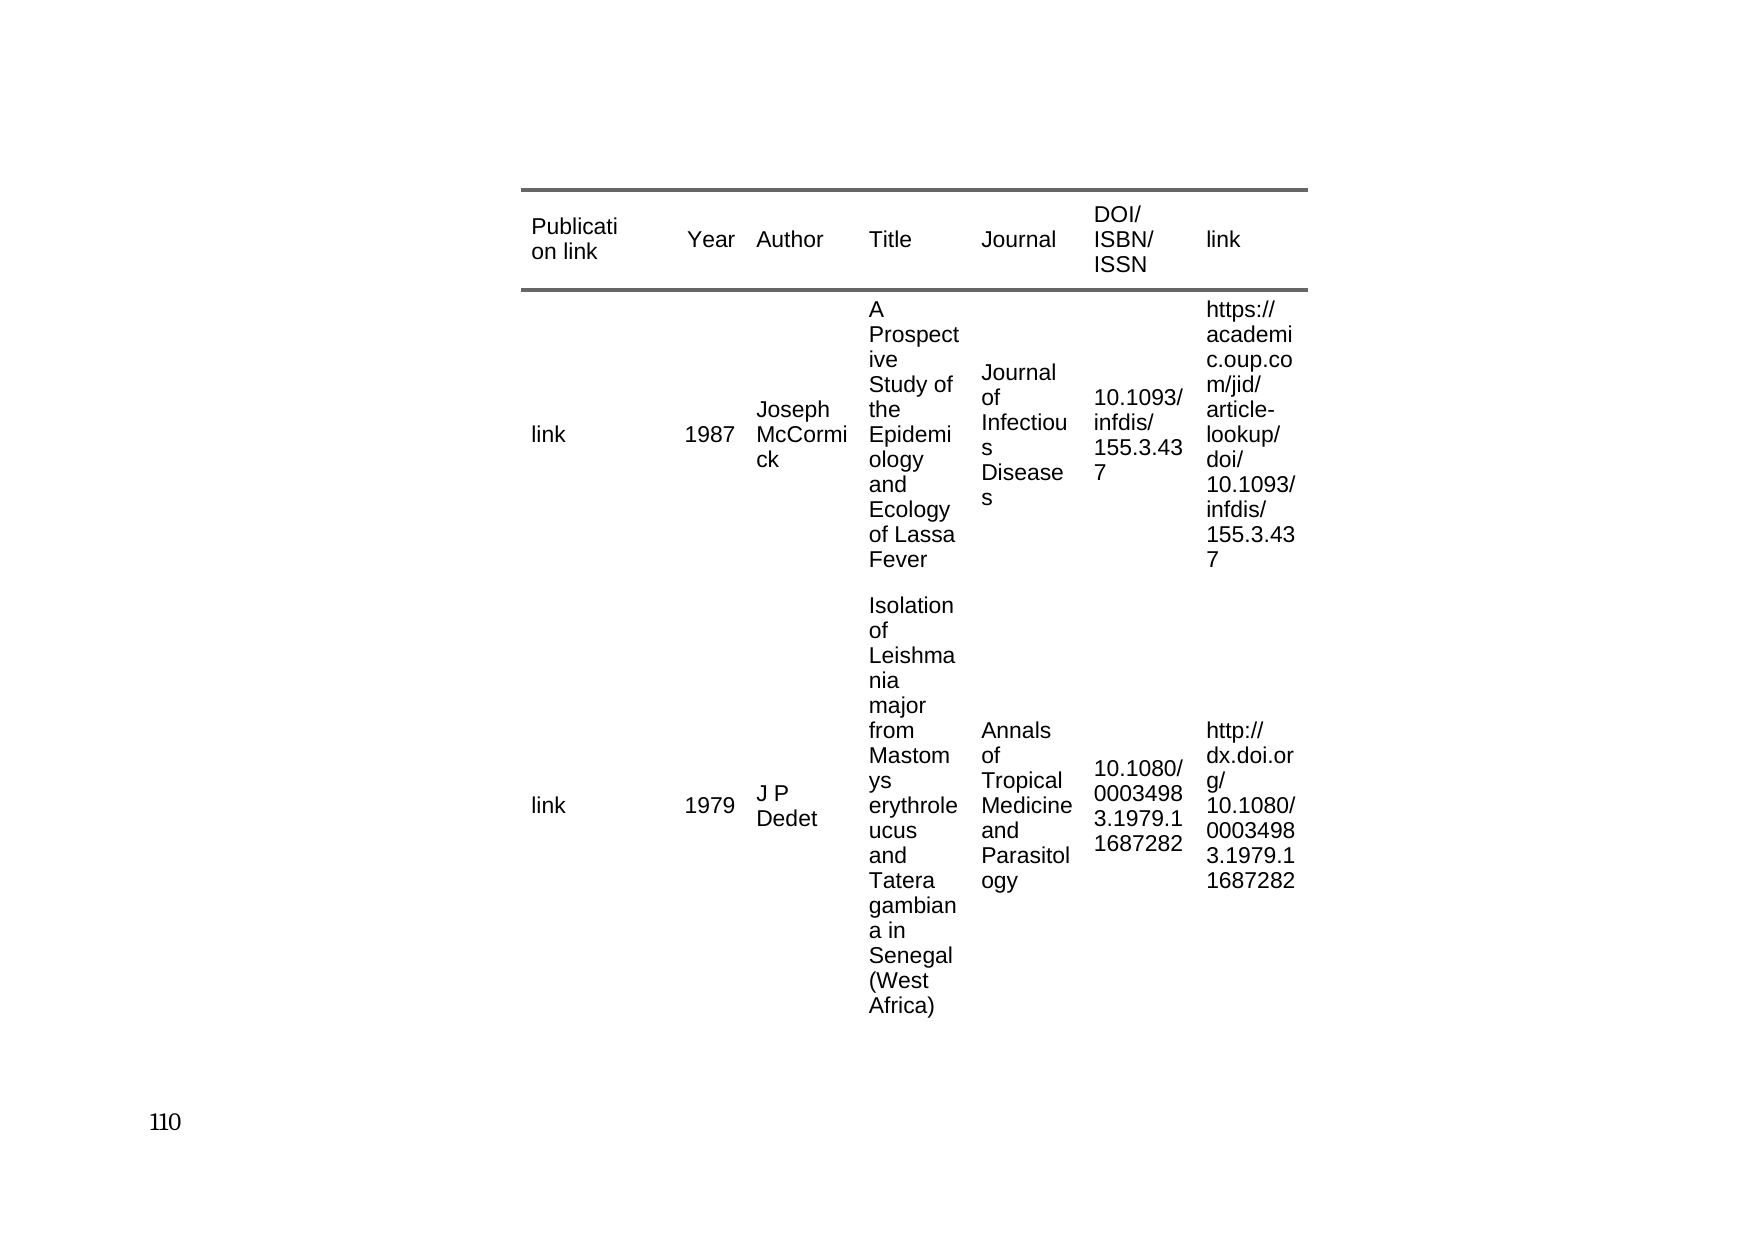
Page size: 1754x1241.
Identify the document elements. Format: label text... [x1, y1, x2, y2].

table_cell Journal of Infectious Diseases [971, 292, 1083, 583]
table_header link [1196, 192, 1308, 287]
table_cell 1979 [633, 583, 746, 1029]
table_header Publication link [521, 192, 633, 287]
table_cell Joseph McCormick [746, 292, 858, 583]
table_header Title [858, 192, 971, 287]
table_cell http://dx.doi.org/10.1080/00034983.1979.11687282 [1196, 583, 1308, 1029]
table_header Author [746, 192, 858, 287]
table_header DOI/ISBN/ISSN [1083, 192, 1196, 287]
table_cell https://academic.oup.com/jid/article-lookup/doi/10.1093/infdis/155.3.437 [1196, 292, 1308, 583]
table_cell A Prospective Study of the Epidemiology and Ecology of Lassa Fever [858, 292, 971, 583]
table_cell link [521, 583, 633, 1029]
table_header Journal [971, 192, 1083, 287]
table_cell 10.1093/infdis/155.3.437 [1083, 292, 1196, 583]
table_cell J P Dedet [746, 583, 858, 1029]
table_cell 10.1080/00034983.1979.11687282 [1083, 583, 1196, 1029]
table_cell 1987 [633, 292, 746, 583]
table_cell Annals of Tropical Medicine and Parasitology [971, 583, 1083, 1029]
table_cell Isolation of Leishmania major from Mastomys erythroleucus and Tatera gambiana in Senegal (West Africa) [858, 583, 971, 1029]
table_header Year [633, 192, 746, 287]
table_cell link [521, 292, 633, 583]
